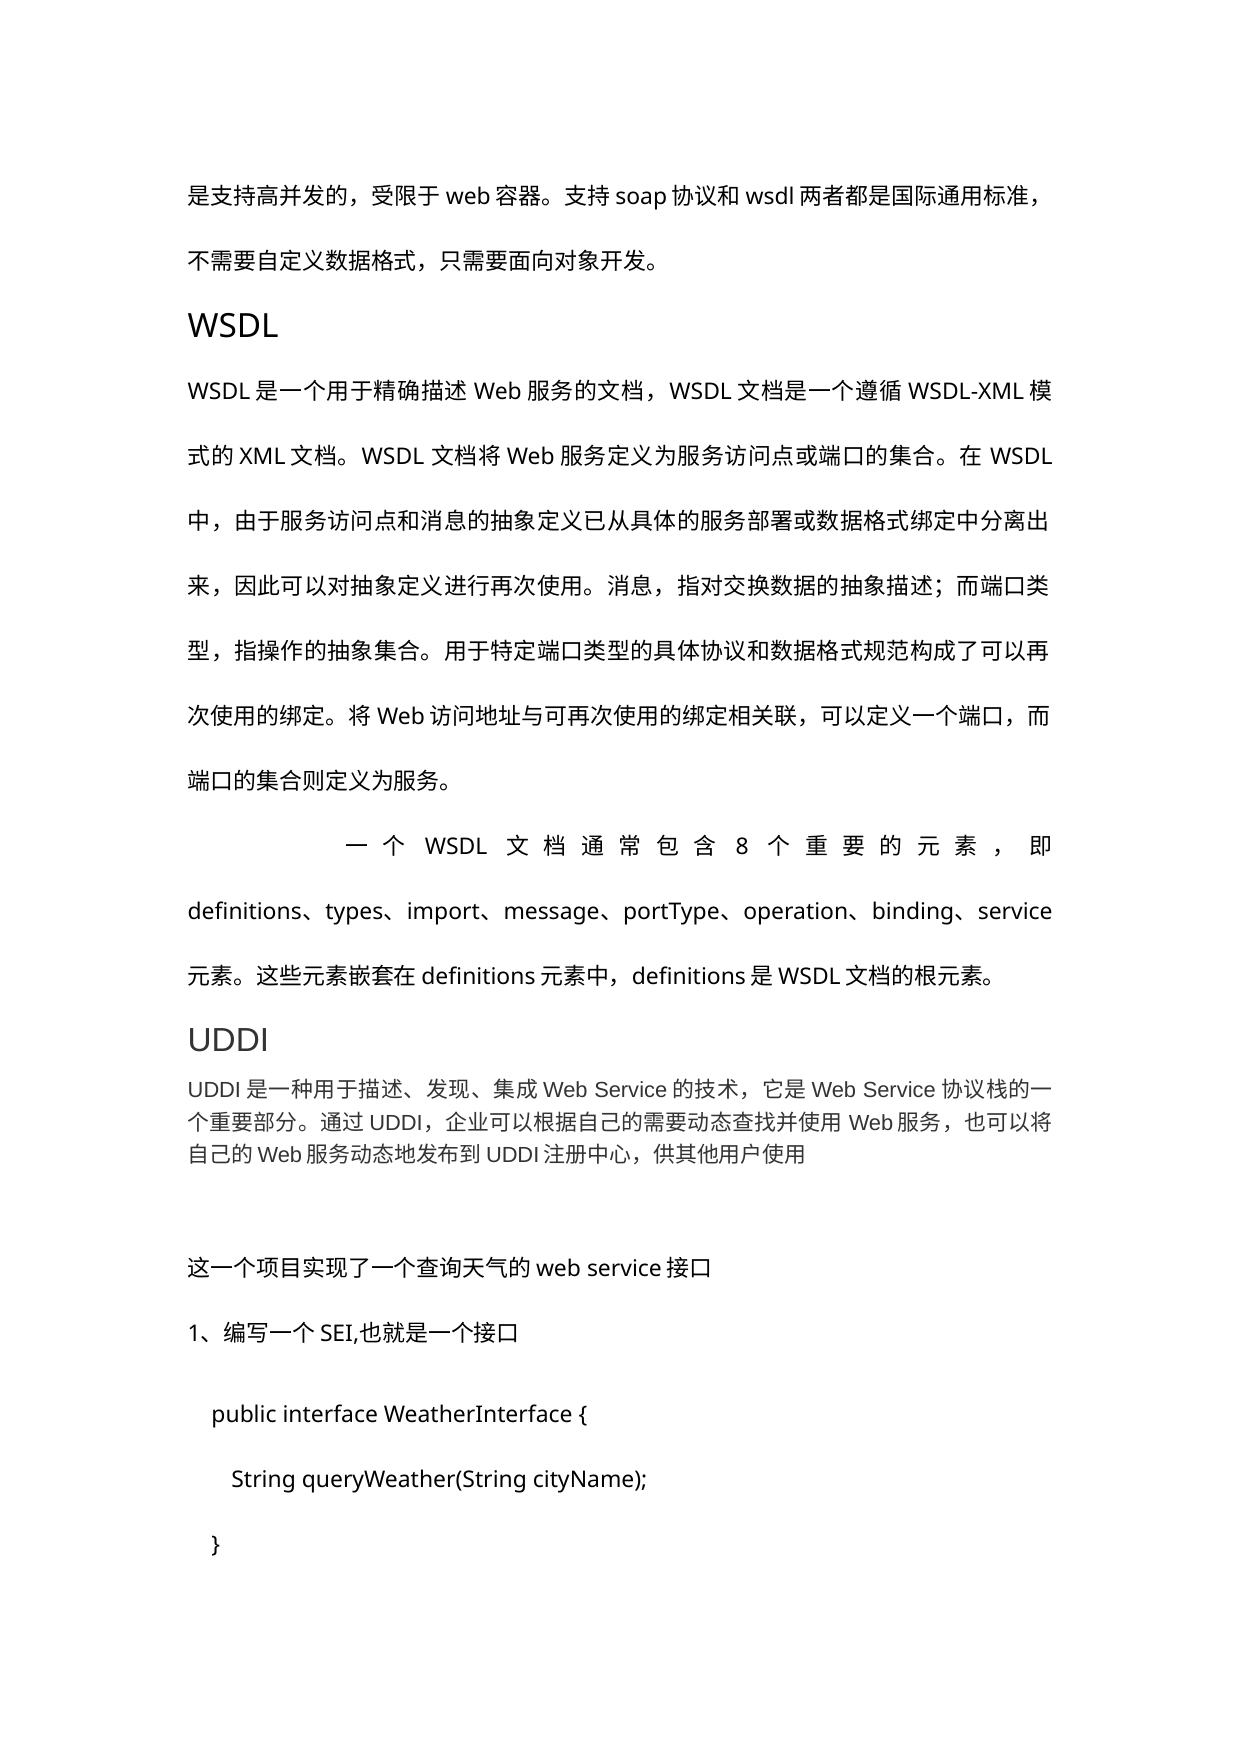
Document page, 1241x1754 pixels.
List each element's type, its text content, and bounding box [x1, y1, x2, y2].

text WSDL是一个用于精确描述Web服务的文档，WSDL文档是一个遵循WSDL-XML模式的XML文档。WSDL 文档将Web服务定义为服务访问点或端口的集合。在 WSDL 中，由于服务访问点和消息的抽象定义已从具体的服务部署或数据格式绑定中分离出来，因此可以对抽象定义进行再次使用。消息，指对交换数据的抽象描述；而端口类型，指操作的抽象集合。用于特定端口类型的具体协议和数据格式规范构成了可以再次使用的绑定。将Web访问地址与可再次使用的绑定相关联，可以定义一个端口，而端口的集合则定义为服务。 [187, 357, 1053, 812]
text 这一个项目实现了一个查询天气的web service接口 [187, 1234, 1053, 1299]
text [187, 162, 1053, 292]
text UDDI是一种用于描述、发现、集成Web Service的技术，它是Web Service协议栈的一个重要部分。通过UDDI，企业可以根据自己的需要动态查找并使用Web服务，也可以将自己的Web服务动态地发布到UDDI注册中心，供其他用户使用 [187, 1072, 1053, 1169]
text String queryWeather(String cityName); [187, 1462, 1053, 1494]
text } [187, 1527, 1053, 1559]
text UDDI [187, 1007, 1053, 1072]
text public interface WeatherInterface { [187, 1397, 1053, 1429]
text 一个WSDL文档通常包含8个重要的元素，即definitions、types、import、message、portType、operation、binding、service元素。这些元素嵌套在definitions元素中，definitions是WSDL文档的根元素。 [187, 812, 1053, 1007]
text WSDL [187, 292, 1053, 357]
text 1、编写一个SEI,也就是一个接口 [187, 1299, 1053, 1364]
